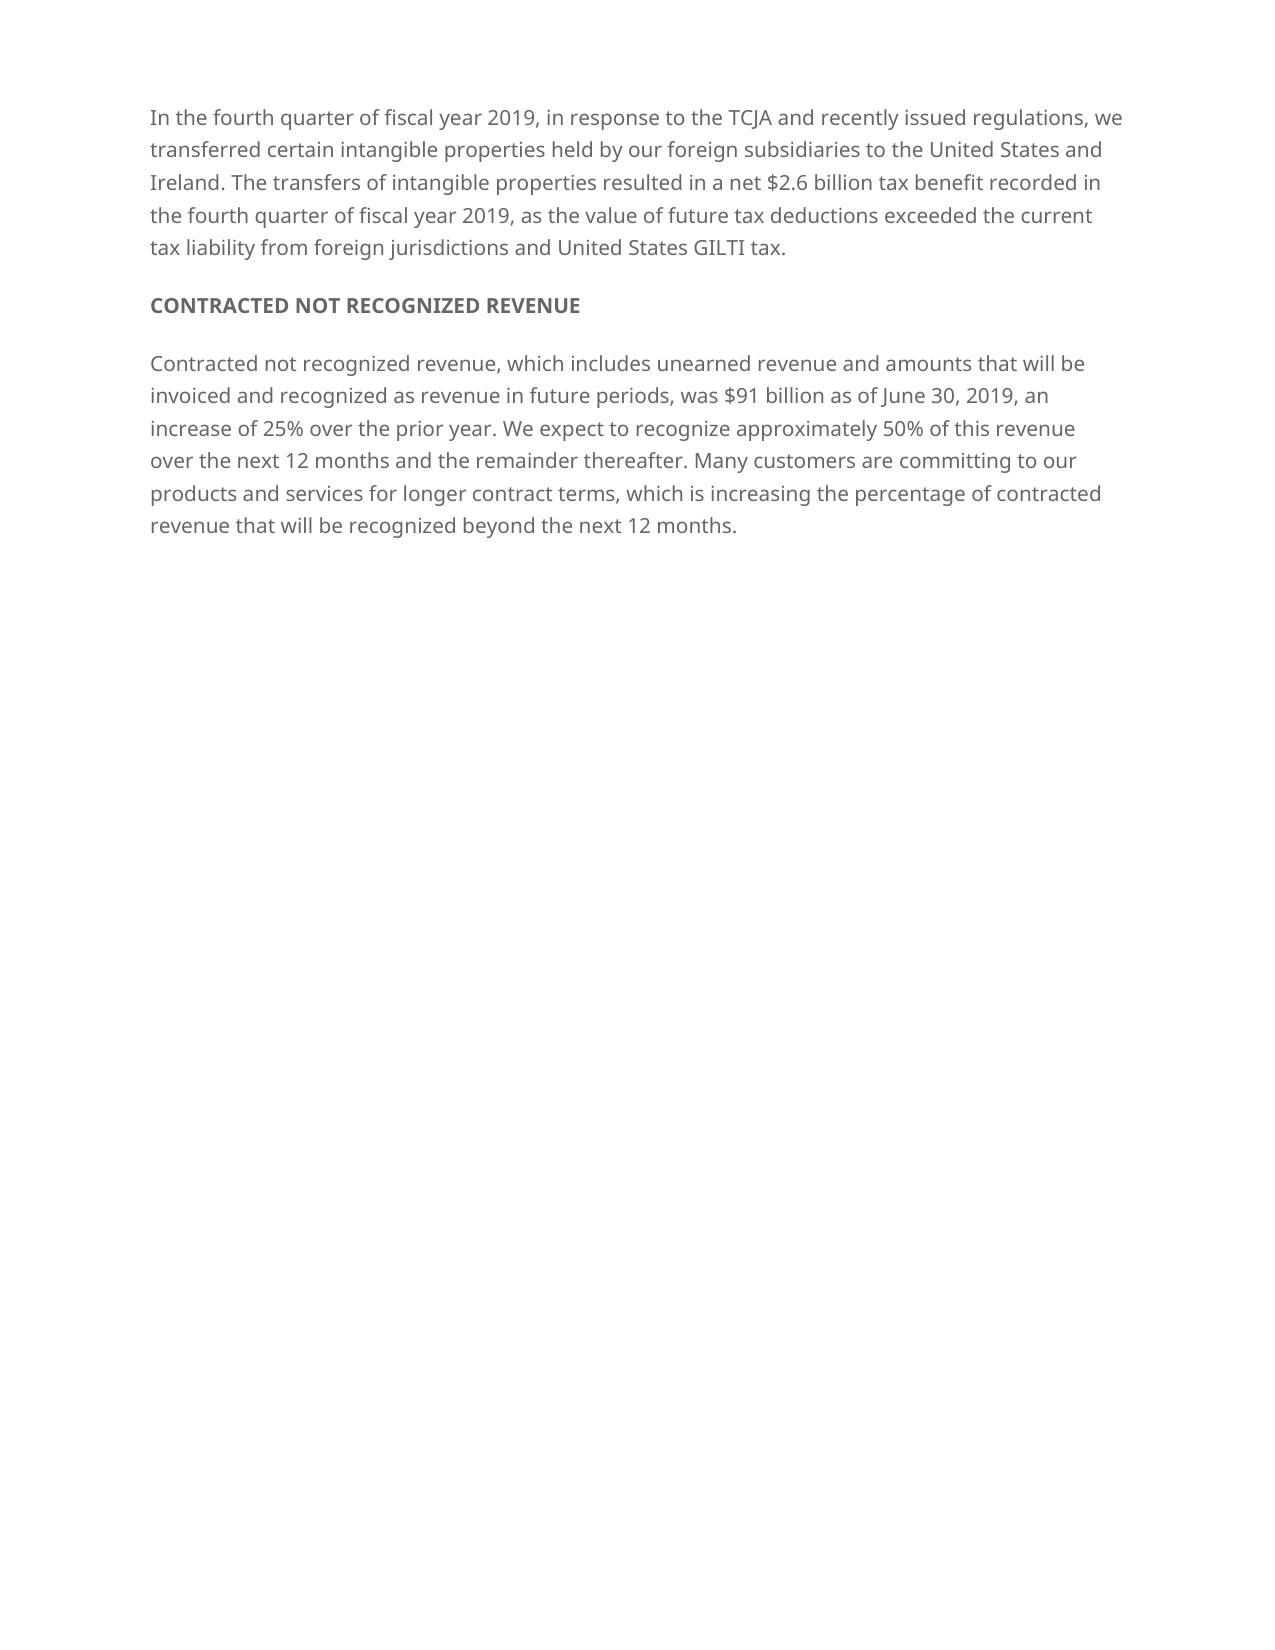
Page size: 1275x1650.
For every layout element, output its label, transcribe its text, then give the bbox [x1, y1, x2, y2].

text In the fourth quarter of fiscal year 2019, in response to the TCJA and recently issued regulations, we transferred certain intangible properties held by our foreign subsidiaries to the United States and Ireland. The transfers of intangible properties resulted in a net $2.6 billion tax benefit recorded in the fourth quarter of fiscal year 2019, as the value of future tax deductions exceeded the current tax liability from foreign jurisdictions and United States GILTI tax. [150, 103, 1125, 262]
text CONTRACTED NOT RECOGNIZED REVENUE [150, 291, 1125, 319]
text Contracted not recognized revenue, which includes unearned revenue and amounts that will be invoiced and recognized as revenue in future periods, was $91 billion as of June 30, 2019, an increase of 25% over the prior year. We expect to recognize approximately 50% of this revenue over the next 12 months and the remainder thereafter. Many customers are committing to our products and services for longer contract terms, which is increasing the percentage of contracted revenue that will be recognized beyond the next 12 months. [150, 349, 1125, 540]
